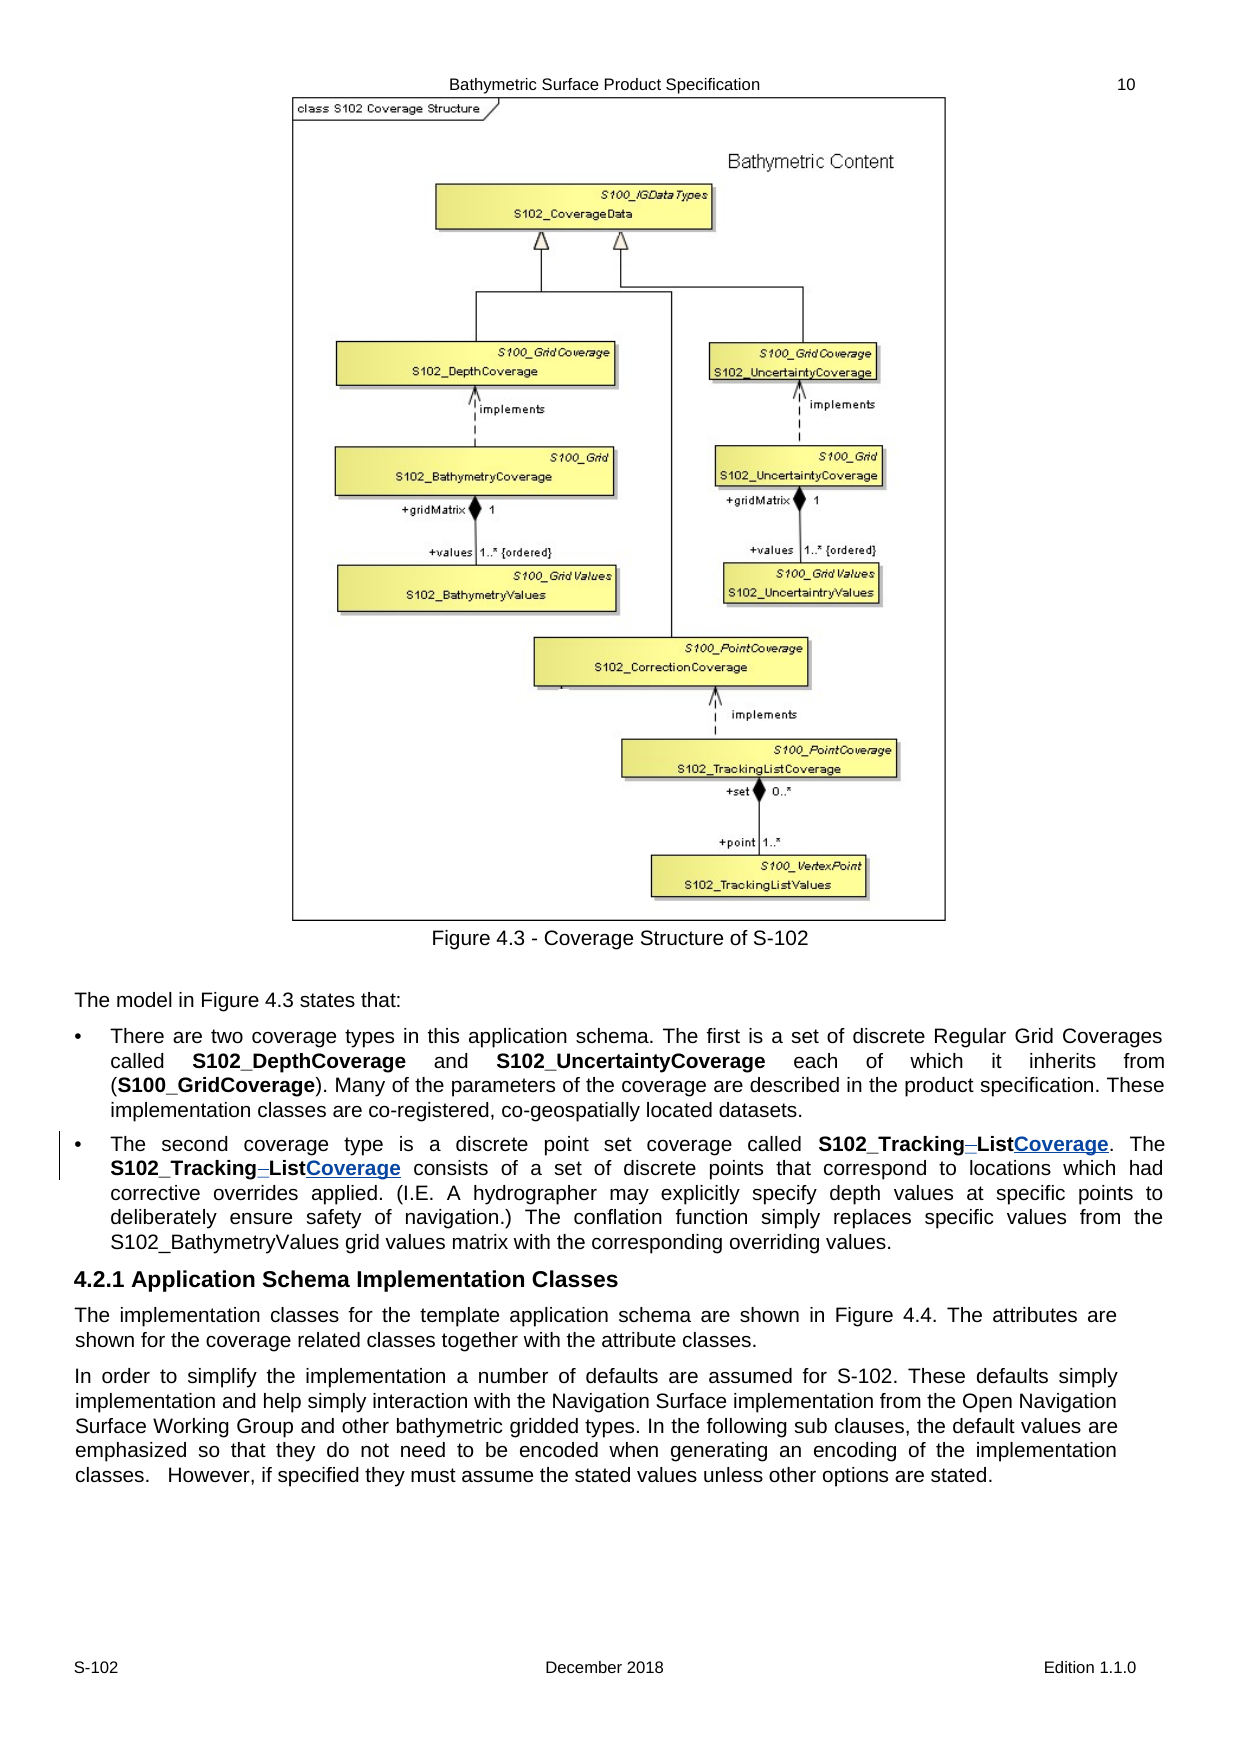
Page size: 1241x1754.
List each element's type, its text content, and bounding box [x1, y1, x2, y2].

text In order to simplify the implementation a number of defaults are assumed for S-102. These defaults simply implementation and help simply interaction with the Navigation Surface implementation from the Open Navigation Surface Working Group and other bathymetric gridded types. In the following sub clauses, the default values are emphasized so that they do not need to be encoded when generating an encoding of the implementation classes. However, if specified they must assume the stated values unless other options are stated. [74, 1364, 1119, 1487]
text Figure 4.3 - Coverage Structure of S-102 [74, 925, 1166, 949]
subtitle 4.2.1 Application Schema Implementation Classes [73, 1266, 1166, 1293]
text The implementation classes for the template application schema are shown in Figure 4.4. The attributes are shown for the coverage related classes together with the attribute classes. [74, 1303, 1119, 1352]
list There are two coverage types in this application schema. The first is a set of discrete Regular Grid Coverages called S102_DepthCoverage and S102_UncertaintyCoverage each of which it inherits from (S100_GridCoverage). Many of the parameters of the coverage are described in the product specification. These implementation classes are co-registered, co-geospatially located datasets. [74, 1024, 1165, 1122]
picture [291, 96, 947, 921]
list The second coverage type is a discrete point set coverage called S102_TrackingList. The S102_TrackingList consists of a set of discrete points that correspond to locations which had corrective overrides applied. (I.E. A hydrographer may explicitly specify depth values at specific points to deliberately ensure safety of navigation.) The conflation function simply replaces specific values from the S102_BathymetryValues grid values matrix with the corresponding overriding values. [74, 1131, 1165, 1254]
text The model in Figure 4.3 states that: [74, 988, 1119, 1012]
